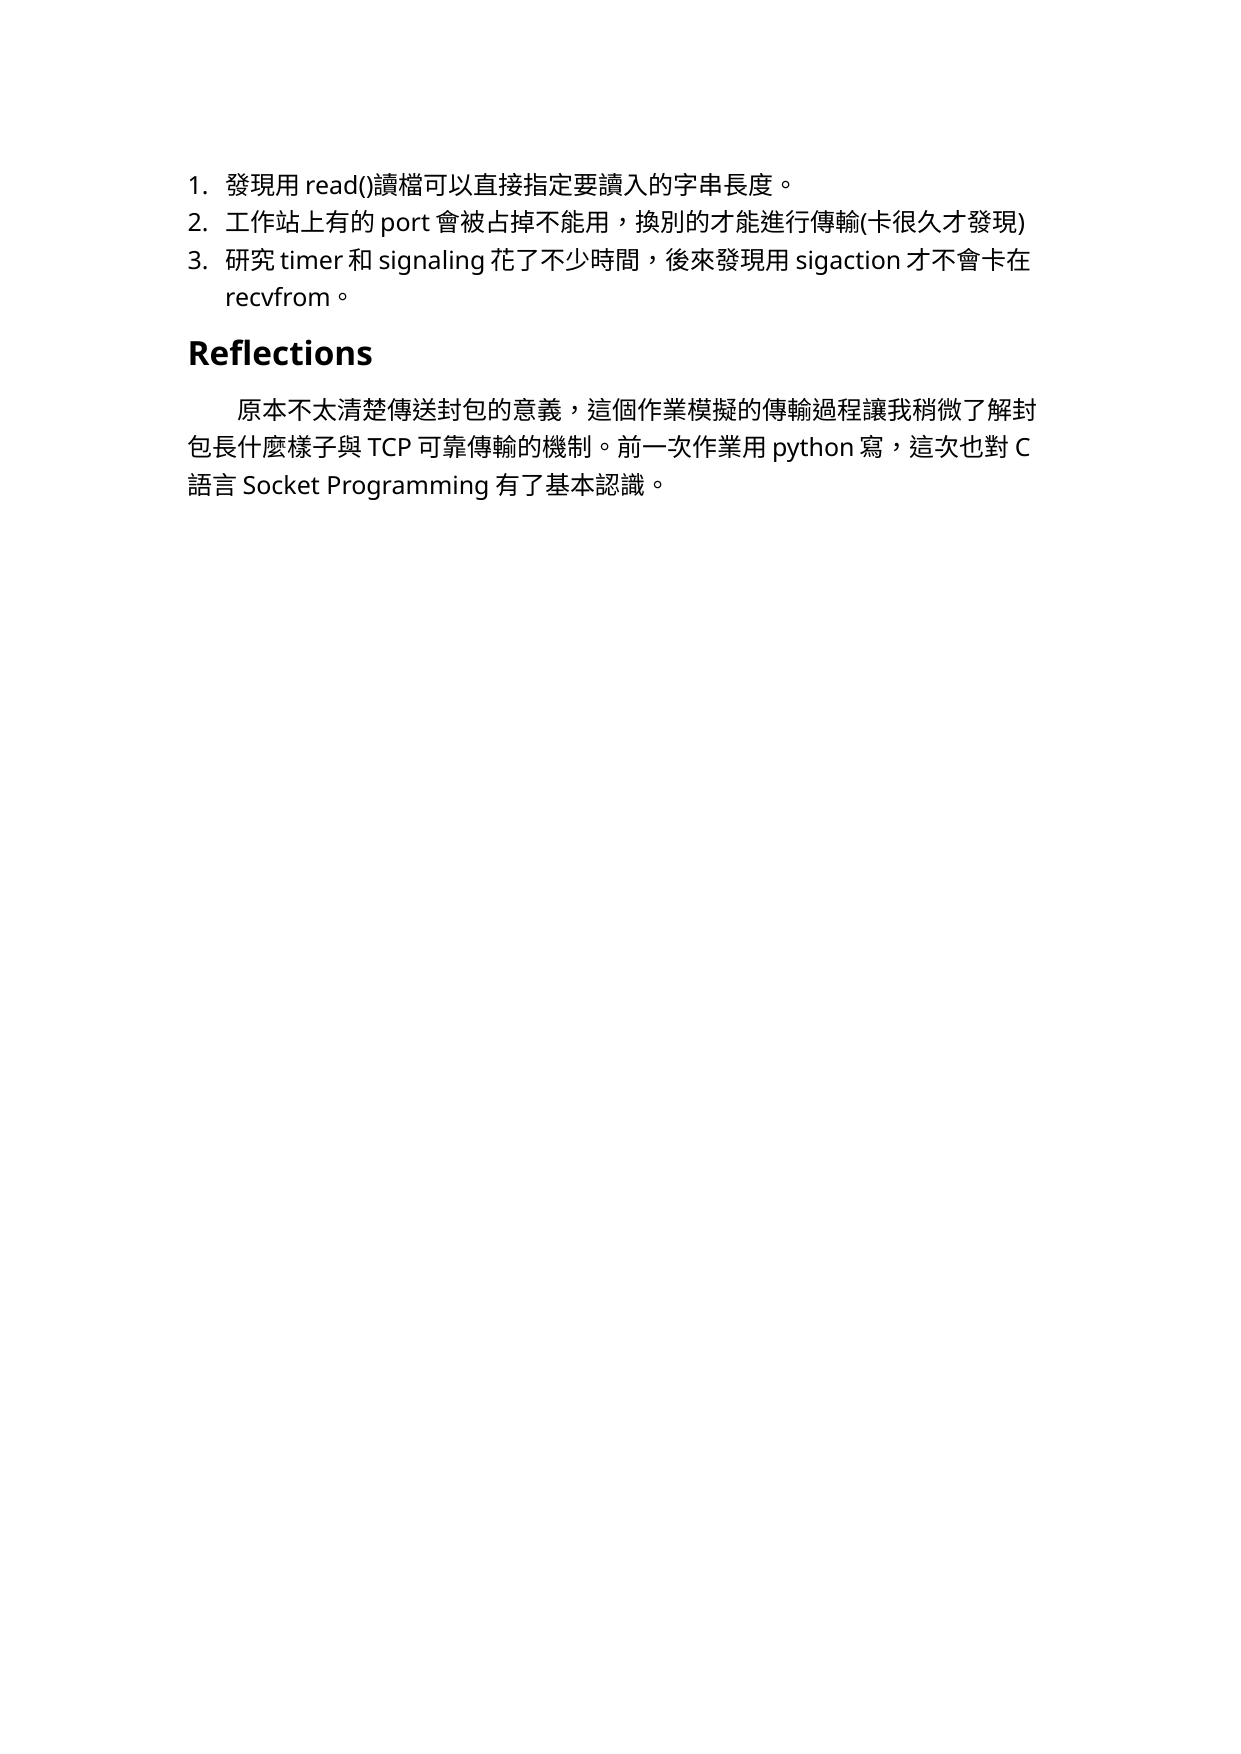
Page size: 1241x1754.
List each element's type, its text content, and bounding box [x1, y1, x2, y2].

text 原本不太清楚傳送封包的意義，這個作業模擬的傳輸過程讓我稍微了解封包長什麼樣子與TCP可靠傳輸的機制。前一次作業用python寫，這次也對C語言Socket Programming有了基本認識。 [187, 389, 1053, 502]
text Reflections [187, 314, 1053, 389]
list 發現用read()讀檔可以直接指定要讀入的字串長度。 [187, 164, 1053, 202]
list 研究timer和signaling花了不少時間，後來發現用sigaction才不會卡在recvfrom。 [187, 239, 1053, 314]
list 工作站上有的port會被占掉不能用，換別的才能進行傳輸(卡很久才發現) [187, 202, 1053, 239]
